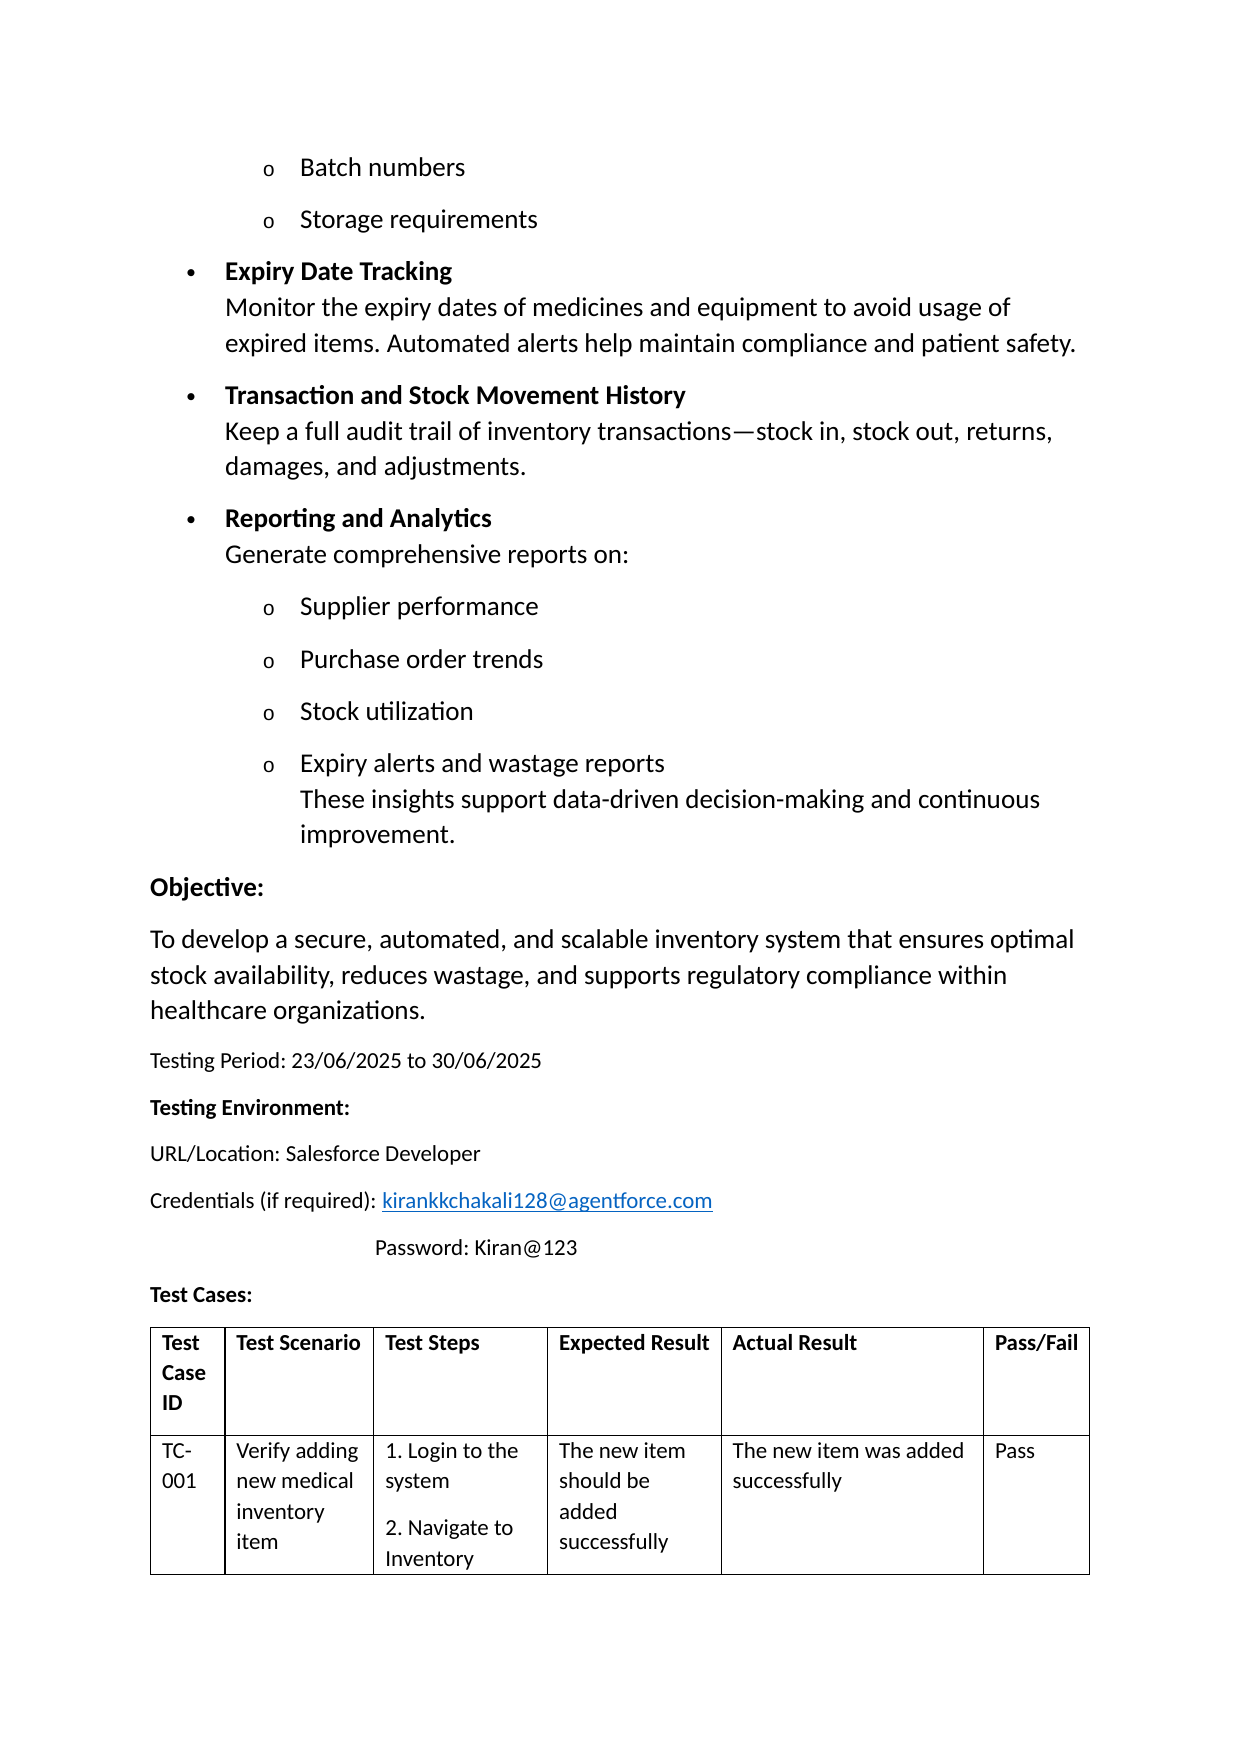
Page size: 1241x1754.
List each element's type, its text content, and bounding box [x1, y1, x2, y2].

text Credentials (if required): kirankkchakali128@agentforce.com [150, 1186, 1090, 1214]
table_header Test Scenario [226, 1328, 373, 1435]
text URL/Location: Salesforce Developer [150, 1139, 1090, 1168]
list Transaction and Stock Movement History Keep a full audit trail of inventory transactions—stock in, stock out, returns, damages, and adjustments. [187, 378, 1090, 482]
table_cell TC-001 [151, 1436, 224, 1574]
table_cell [374, 1436, 547, 1574]
table_header Test Steps [374, 1328, 547, 1435]
text Objective: [150, 870, 1090, 903]
text Testing Environment: [150, 1093, 1090, 1121]
text Testing Period: 23/06/2025 to 30/06/2025 [150, 1046, 1090, 1074]
list Supplier performance [262, 589, 1090, 623]
table_header Actual Result [722, 1328, 983, 1435]
text To develop a secure, automated, and scalable inventory system that ensures optimal stock availability, reduces wastage, and supports regulatory compliance within healthcare organizations. [150, 922, 1090, 1027]
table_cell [722, 1436, 983, 1574]
list Stock utilization [262, 694, 1090, 727]
list Storage requirements [262, 202, 1090, 235]
text Password: Kiran@123 [150, 1233, 1090, 1261]
table_header Test Case ID [151, 1328, 224, 1435]
list Expiry Date Tracking Monitor the expiry dates of medicines and equipment to avoid usage of expired items. Automated alerts help maintain compliance and patient safety. [187, 254, 1090, 359]
list Reporting and Analytics Generate comprehensive reports on: [187, 502, 1090, 570]
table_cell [548, 1436, 721, 1574]
list Purchase order trends [262, 642, 1090, 675]
text Test Cases: [150, 1280, 1090, 1308]
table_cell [226, 1436, 373, 1574]
table_cell Pass [984, 1436, 1089, 1574]
list Batch numbers [262, 150, 1090, 183]
table_header Expected Result [548, 1328, 721, 1435]
list Expiry alerts and wastage reports These insights support data-driven decision-making and continuous improvement. [262, 746, 1090, 851]
table_header Pass/Fail [984, 1328, 1089, 1435]
